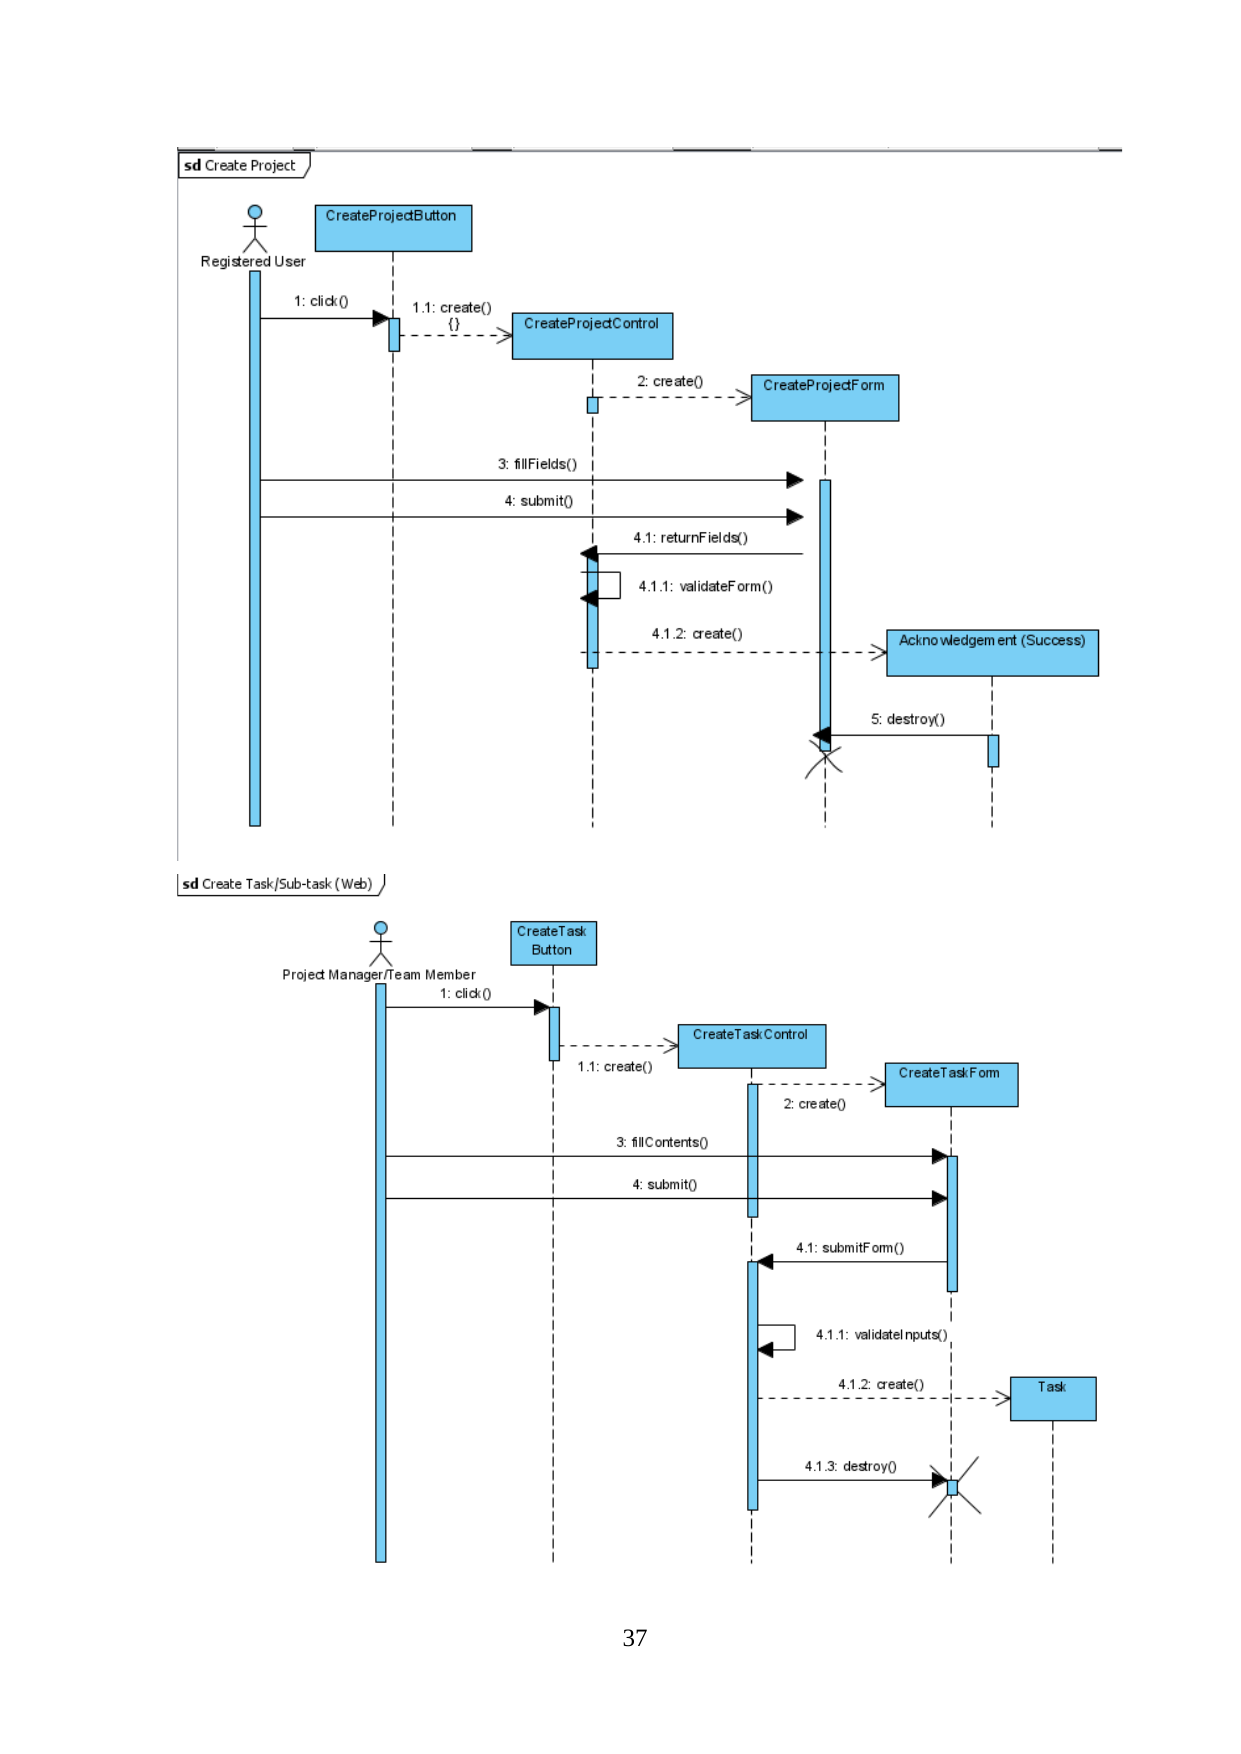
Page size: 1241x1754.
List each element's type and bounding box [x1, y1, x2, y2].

picture [177, 874, 1123, 1589]
picture [177, 147, 1123, 861]
